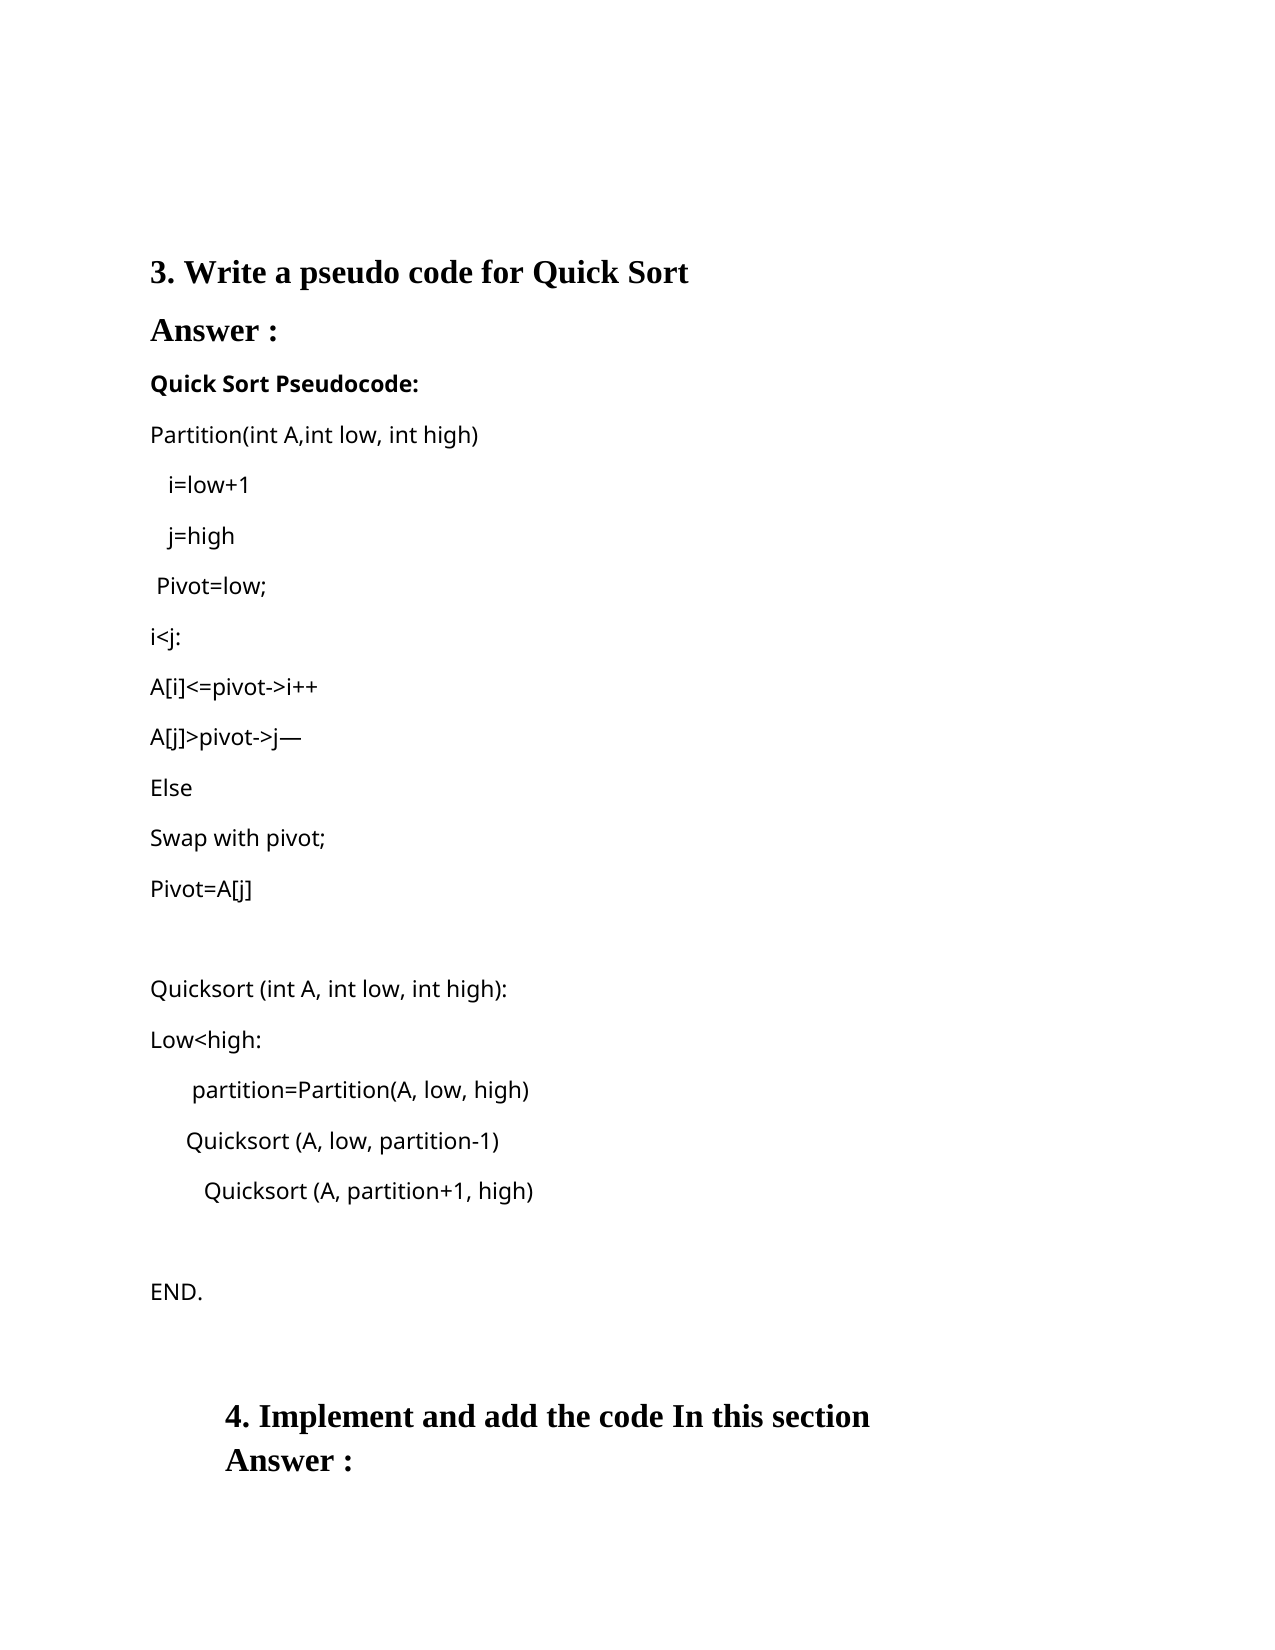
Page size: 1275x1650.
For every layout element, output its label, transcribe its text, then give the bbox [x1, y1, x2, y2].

text Quick Sort Pseudocode: [150, 368, 1125, 400]
text i=low+1 [150, 469, 1125, 501]
text Quicksort (A, partition+1, high) [150, 1175, 1125, 1206]
text j=high [150, 520, 1125, 551]
text A[i]<=pivot->i++ [150, 671, 1125, 702]
text Partition(int A,int low, int high) [150, 419, 1125, 450]
text END. [150, 1276, 1125, 1307]
list Answer : [225, 1440, 1125, 1479]
text A[j]>pivot->j— [150, 721, 1125, 753]
text Quicksort (A, low, partition-1) [150, 1125, 1125, 1156]
text Pivot=A[j] [150, 873, 1125, 904]
text Quicksort (int A, int low, int high): [150, 973, 1125, 1005]
text Else [150, 772, 1125, 803]
text i<j: [150, 621, 1125, 652]
text partition=Partition(A, low, high) [150, 1074, 1125, 1106]
text Pivot=low; [150, 570, 1125, 601]
text Swap with pivot; [150, 822, 1125, 853]
text Low<high: [150, 1024, 1125, 1055]
text Answer : [150, 310, 1125, 349]
list 4. Implement and add the code In this section [225, 1396, 1125, 1435]
text 3. Write a pseudo code for Quick Sort [150, 252, 1125, 291]
